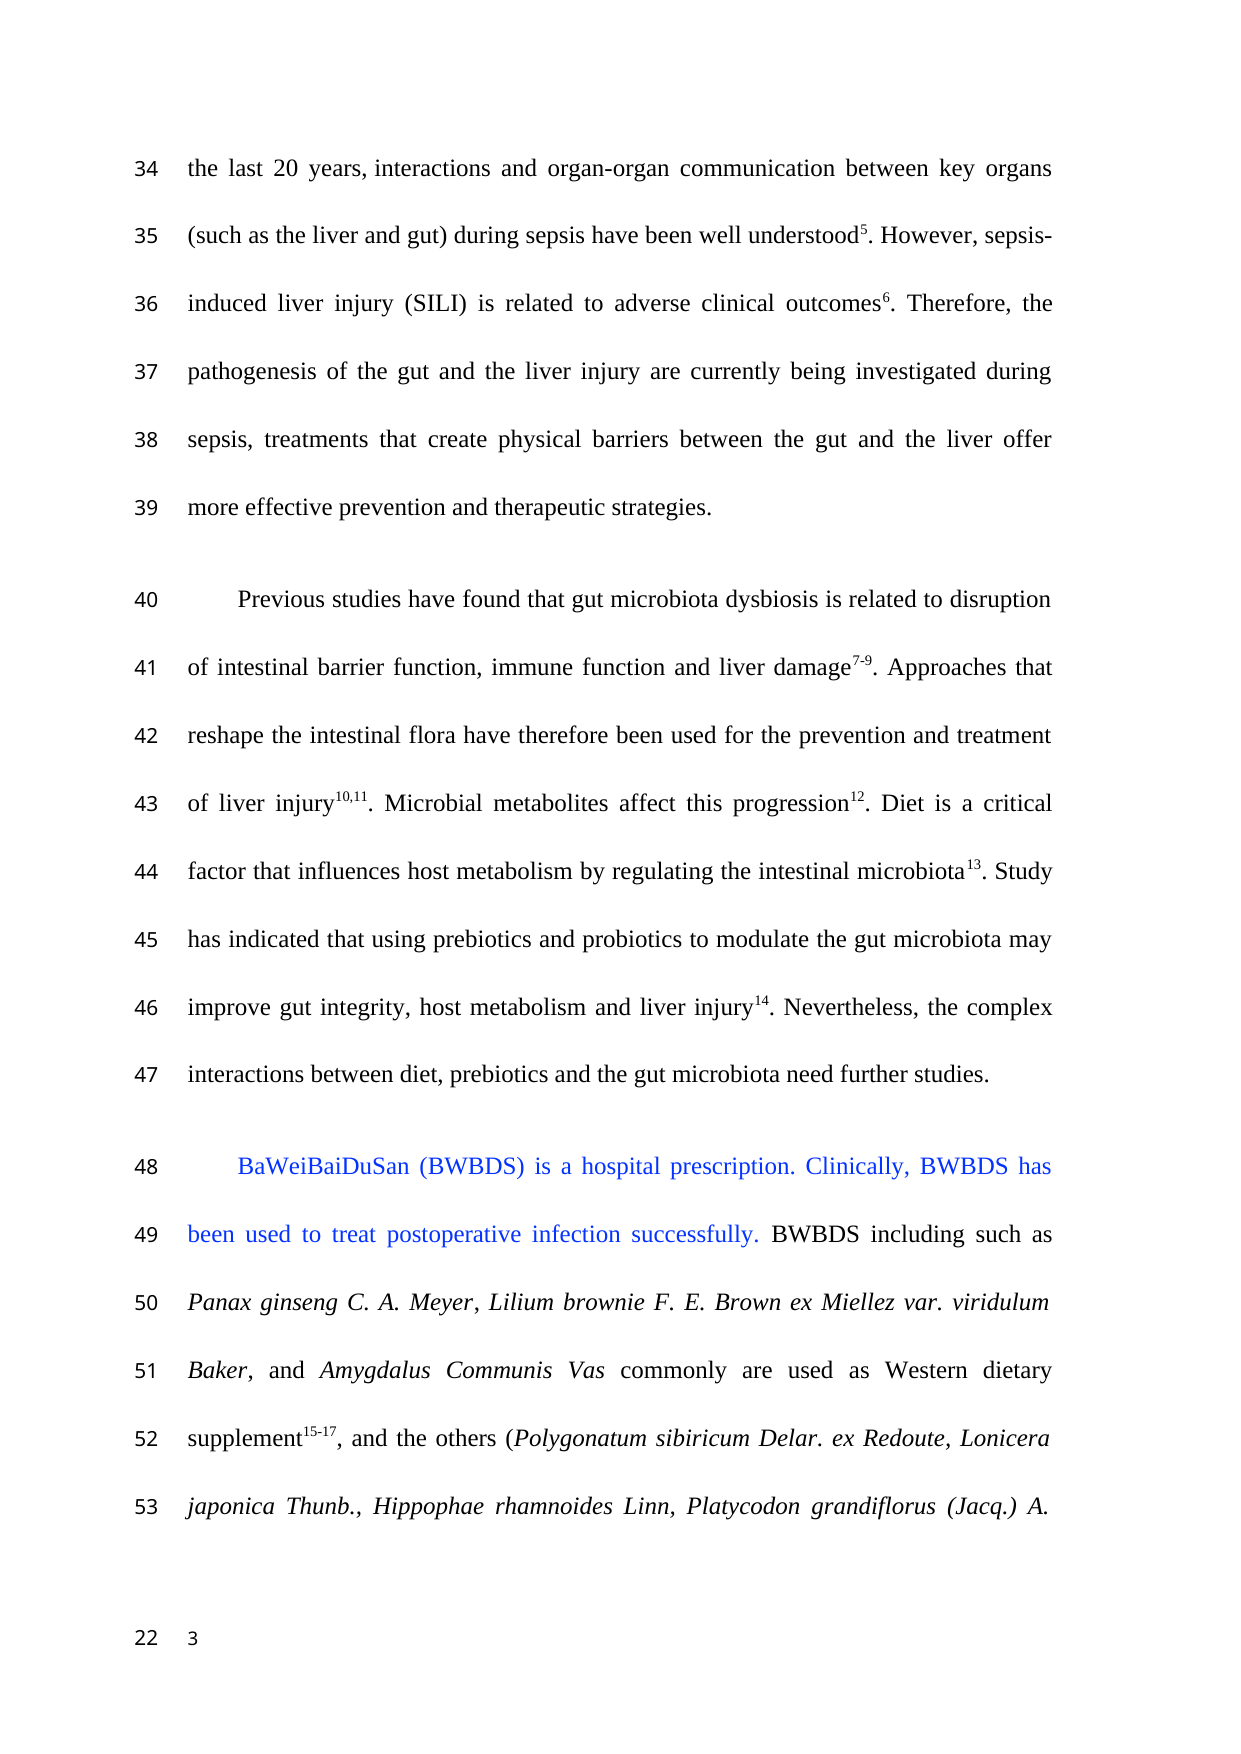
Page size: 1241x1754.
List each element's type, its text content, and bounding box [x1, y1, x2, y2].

text Previous studies have found that gut microbiota dysbiosis is related to disruption of intestinal barrier function, immune function and liver damage7-9. Approaches that reshape the intestinal flora have therefore been used for the prevention and treatment of liver injury10,11. Microbial metabolites affect this progression12. Diet is a critical factor that influences host metabolism by regulating the intestinal microbiota13. Study has indicated that using prebiotics and probiotics to modulate the gut microbiota may improve gut integrity, host metabolism and liver injury14. Nevertheless, the complex interactions between diet, prebiotics and the gut microbiota need further studies. [187, 581, 1053, 1091]
